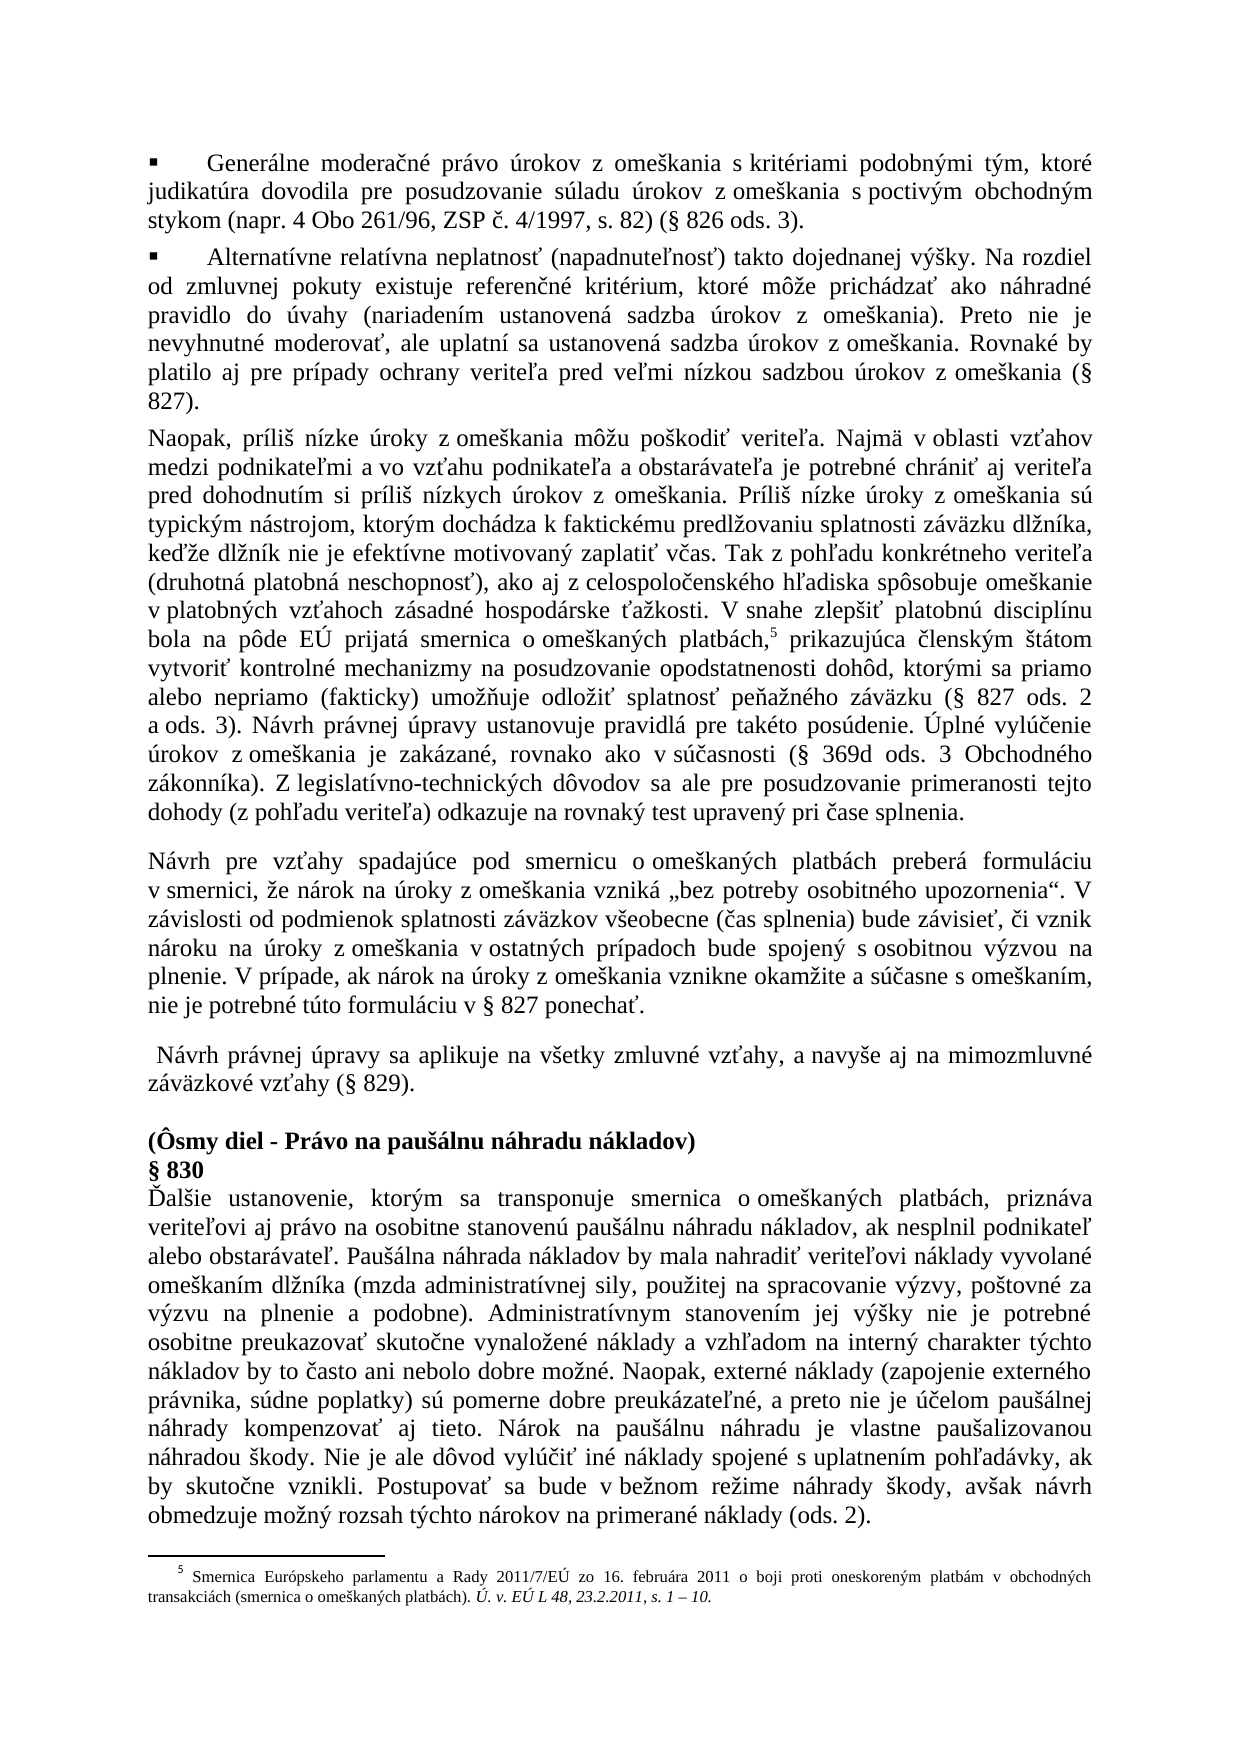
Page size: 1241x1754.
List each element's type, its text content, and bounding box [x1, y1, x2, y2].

text Ďalšie ustanovenie, ktorým sa transponuje smernica o omeškaných platbách, priznáva veriteľovi aj právo na osobitne stanovenú paušálnu náhradu nákladov, ak nesplnil podnikateľ alebo obstarávateľ. Paušálna náhrada nákladov by mala nahradiť veriteľovi náklady vyvolané omeškaním dlžníka (mzda administratívnej sily, použitej na spracovanie výzvy, poštovné za výzvu na plnenie a podobne). Administratívnym stanovením jej výšky nie je potrebné osobitne preukazovať skutočne vynaložené náklady a vzhľadom na interný charakter týchto nákladov by to často ani nebolo dobre možné. Naopak, externé náklady (zapojenie externého právnika, súdne poplatky) sú pomerne dobre preukázateľné, a preto nie je účelom paušálnej náhrady kompenzovať aj tieto. Nárok na paušálnu náhradu je vlastne paušalizovanou náhradou škody. Nie je ale dôvod vylúčiť iné náklady spojené s uplatnením pohľadávky, ak by skutočne vznikli. Postupovať sa bude v bežnom režime náhrady škody, avšak návrh obmedzuje možný rozsah týchto nárokov na primerané náklady (ods. 2). [148, 1183, 1093, 1528]
text Naopak, príliš nízke úroky z omeškania môžu poškodiť veriteľa. Najmä v oblasti vzťahov medzi podnikateľmi a vo vzťahu podnikateľa a obstarávateľa je potrebné chrániť aj veriteľa pred dohodnutím si príliš nízkych úrokov z omeškania. Príliš nízke úroky z omeškania sú typickým nástrojom, ktorým dochádza k faktickému predlžovaniu splatnosti záväzku dlžníka, keďže dlžník nie je efektívne motivovaný zaplatiť včas. Tak z pohľadu konkrétneho veriteľa (druhotná platobná neschopnosť), ako aj z celospoločenského hľadiska spôsobuje omeškanie v platobných vzťahoch zásadné hospodárske ťažkosti. V snahe zlepšiť platobnú disciplínu bola na pôde EÚ prijatá smernica o omeškaných platbách, prikazujúca členským štátom vytvoriť kontrolné mechanizmy na posudzovanie opodstatnenosti dohôd, ktorými sa priamo alebo nepriamo (fakticky) umožňuje odložiť splatnosť peňažného záväzku (§ 827 ods. 2 a ods. 3). Návrh právnej úpravy ustanovuje pravidlá pre takéto posúdenie. Úplné vylúčenie úrokov z omeškania je zakázané, rovnako ako v súčasnosti (§ 369d ods. 3 Obchodného zákonníka). Z legislatívno-technických dôvodov sa ale pre posudzovanie primeranosti tejto dohody (z pohľadu veriteľa) odkazuje na rovnaký test upravený pri čase splnenia. [148, 423, 1093, 826]
list Generálne moderačné právo úrokov z omeškania s kritériami podobnými tým, ktoré judikatúra dovodila pre posudzovanie súladu úrokov z omeškania s poctivým obchodným stykom (napr. 4 Obo 261/96, ZSP č. 4/1997, s. 82) (§ 826 ods. 3). [148, 148, 1093, 234]
text Návrh pre vzťahy spadajúce pod smernicu o omeškaných platbách preberá formuláciu v smernici, že nárok na úroky z omeškania vzniká „bez potreby osobitného upozornenia“. V závislosti od podmienok splatnosti záväzkov všeobecne (čas splnenia) bude závisieť, či vznik nároku na úroky z omeškania v ostatných prípadoch bude spojený s osobitnou výzvou na plnenie. V prípade, ak nárok na úroky z omeškania vznikne okamžite a súčasne s omeškaním, nie je potrebné túto formuláciu v § 827 ponechať. [148, 846, 1093, 1019]
text (Ôsmy diel - Právo na paušálnu náhradu nákladov) [148, 1126, 1093, 1155]
text Návrh právnej úpravy sa aplikuje na všetky zmluvné vzťahy, a navyše aj na mimozmluvné záväzkové vzťahy (§ 829). [148, 1040, 1093, 1097]
list Alternatívne relatívna neplatnosť (napadnuteľnosť) takto dojednanej výšky. Na rozdiel od zmluvnej pokuty existuje referenčné kritérium, ktoré môže prichádzať ako náhradné pravidlo do úvahy (nariadením ustanovená sadzba úrokov z omeškania). Preto nie je nevyhnutné moderovať, ale uplatní sa ustanovená sadzba úrokov z omeškania. Rovnaké by platilo aj pre prípady ochrany veriteľa pred veľmi nízkou sadzbou úrokov z omeškania (§ 827). [148, 242, 1093, 415]
text § 830 [148, 1155, 1093, 1183]
